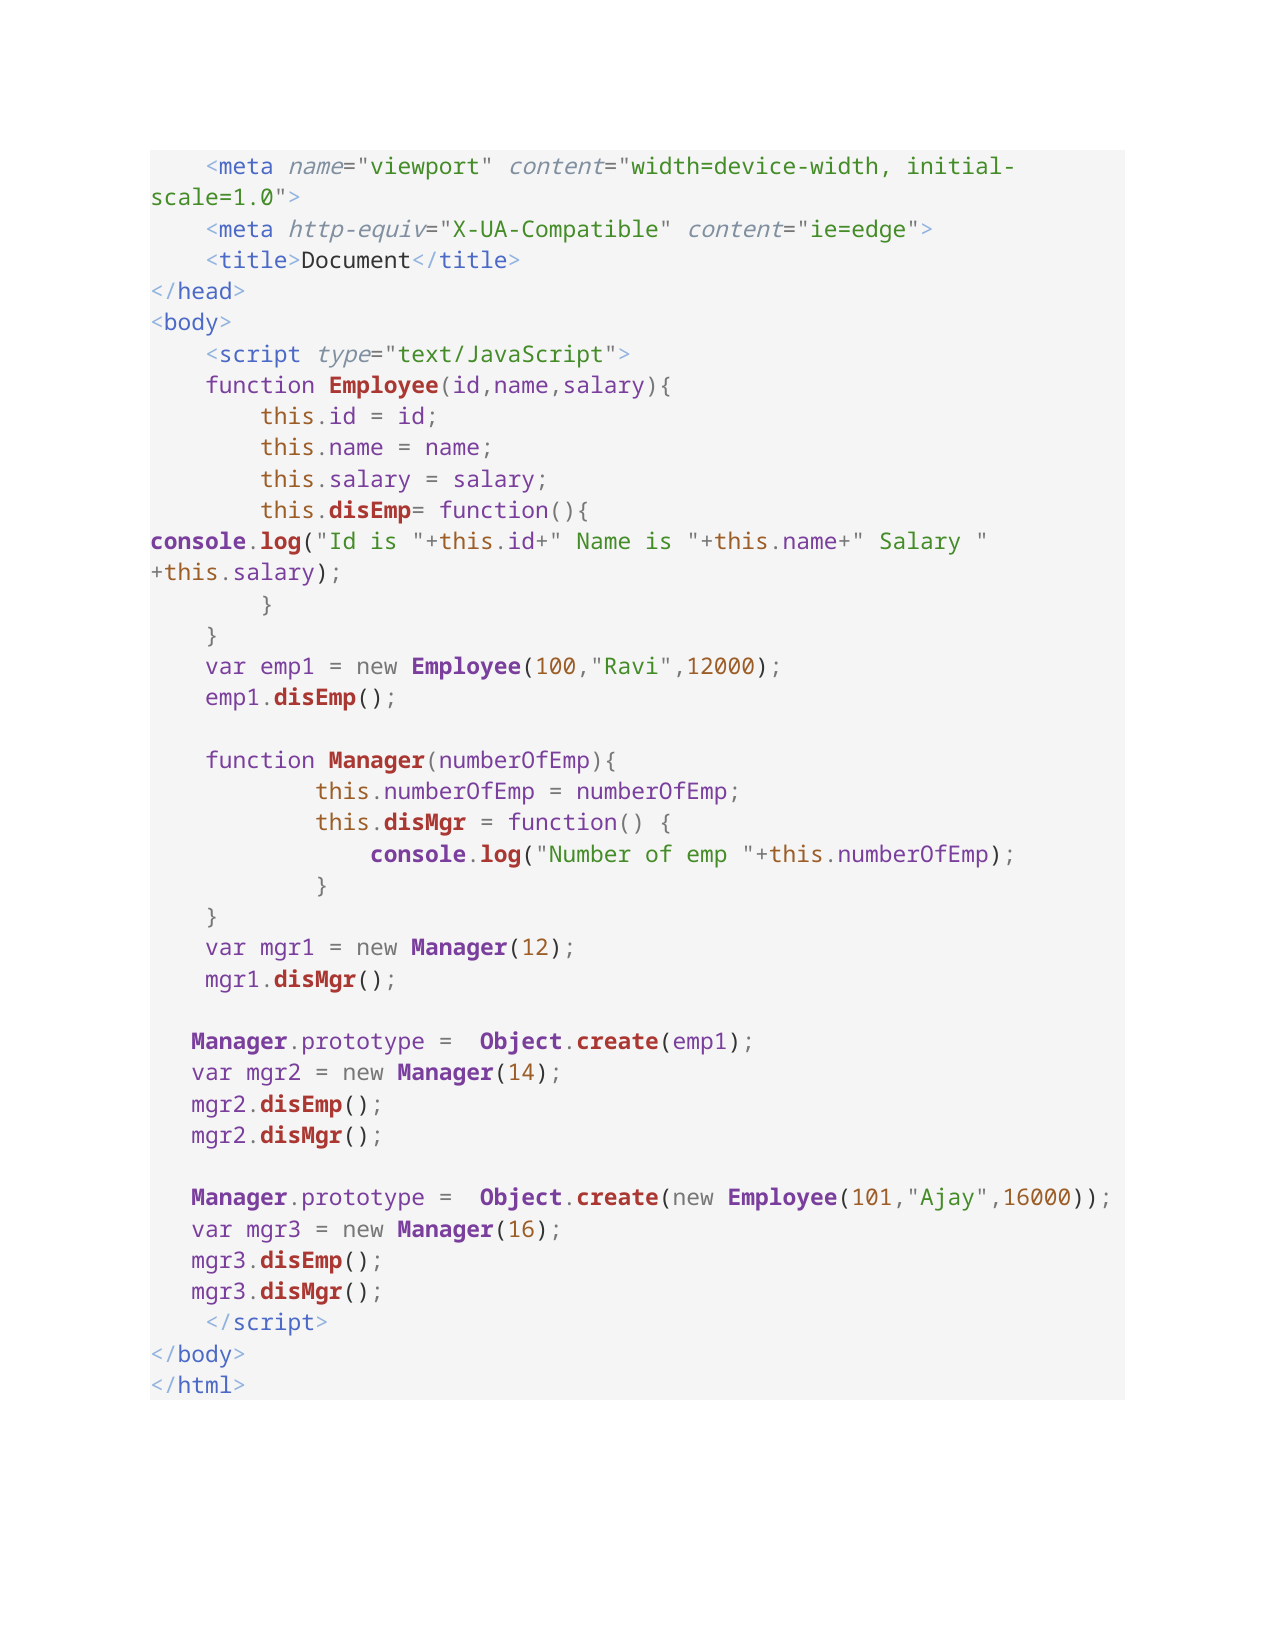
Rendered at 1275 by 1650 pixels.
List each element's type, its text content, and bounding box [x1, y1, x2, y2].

text Manager.prototype = Object.create(new Employee(101,"Ajay",16000)); [150, 1181, 1125, 1212]
text this.disEmp= function(){ [150, 494, 1125, 525]
text mgr1.disMgr(); [150, 962, 1125, 994]
text } [150, 900, 1125, 931]
text mgr2.disEmp(); [150, 1087, 1125, 1119]
text </body> [150, 1337, 1125, 1369]
text <title>Document</title> [150, 244, 1125, 275]
text mgr3.disEmp(); [150, 1244, 1125, 1275]
text <script type="text/JavaScript"> [150, 337, 1125, 369]
text this.salary = salary; [150, 462, 1125, 494]
text var mgr1 = new Manager(12); [150, 931, 1125, 962]
text console.log("Number of emp "+this.numberOfEmp); [150, 837, 1125, 869]
text var mgr2 = new Manager(14); [150, 1056, 1125, 1087]
text } [150, 587, 1125, 619]
text emp1.disEmp(); [150, 681, 1125, 712]
text console.log("Id is "+this.id+" Name is "+this.name+" Salary "+this.salary); [150, 525, 1125, 587]
text var emp1 = new Employee(100,"Ravi",12000); [150, 650, 1125, 681]
text } [150, 619, 1125, 650]
text <meta http-equiv="X-UA-Compatible" content="ie=edge"> [150, 212, 1125, 244]
text <body> [150, 306, 1125, 337]
text <meta name="viewport" content="width=device-width, initial-scale=1.0"> [150, 150, 1125, 212]
text mgr3.disMgr(); [150, 1275, 1125, 1306]
text } [150, 869, 1125, 900]
text function Employee(id,name,salary){ [150, 369, 1125, 400]
text mgr2.disMgr(); [150, 1119, 1125, 1150]
text function Manager(numberOfEmp){ [150, 744, 1125, 775]
text this.disMgr = function() { [150, 806, 1125, 837]
text </script> [150, 1306, 1125, 1337]
text this.name = name; [150, 431, 1125, 462]
text this.id = id; [150, 400, 1125, 431]
text var mgr3 = new Manager(16); [150, 1212, 1125, 1244]
text Manager.prototype = Object.create(emp1); [150, 1025, 1125, 1056]
text </html> [150, 1369, 1125, 1400]
text </head> [150, 275, 1125, 306]
text this.numberOfEmp = numberOfEmp; [150, 775, 1125, 806]
